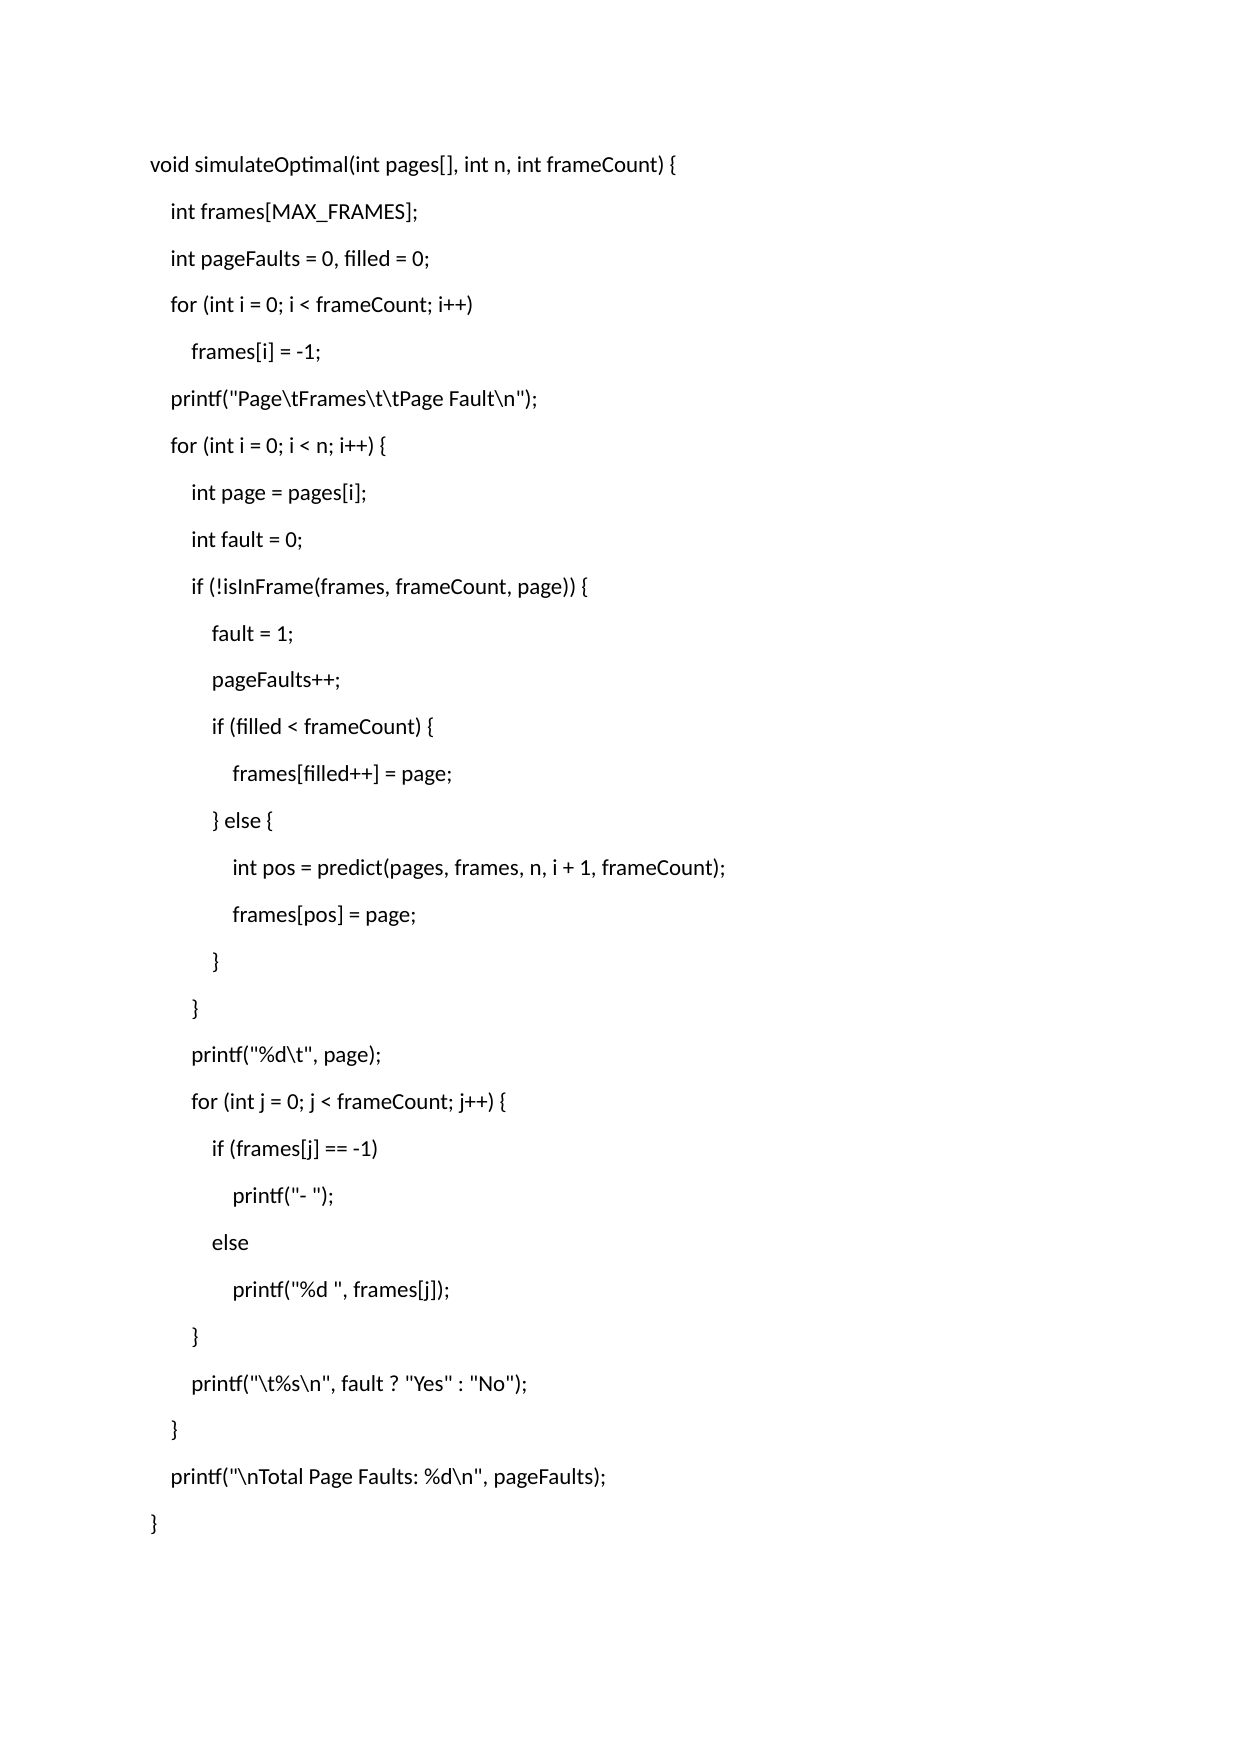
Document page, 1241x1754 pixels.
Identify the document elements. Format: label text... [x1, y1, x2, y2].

text } [150, 994, 1090, 1022]
text printf("\t%s\n", fault ? "Yes" : "No"); [150, 1369, 1090, 1397]
text int page = pages[i]; [150, 478, 1090, 506]
text void simulateOptimal(int pages[], int n, int frameCount) { [150, 150, 1090, 178]
text int fault = 0; [150, 525, 1090, 553]
text printf("Page\tFrames\t\tPage Fault\n"); [150, 384, 1090, 412]
text } [150, 1416, 1090, 1444]
text printf("\nTotal Page Faults: %d\n", pageFaults); [150, 1462, 1090, 1491]
text } [150, 947, 1090, 975]
text frames[filled++] = page; [150, 759, 1090, 787]
text for (int j = 0; j < frameCount; j++) { [150, 1087, 1090, 1116]
text frames[pos] = page; [150, 900, 1090, 928]
text for (int i = 0; i < frameCount; i++) [150, 291, 1090, 319]
text if (frames[j] == -1) [150, 1134, 1090, 1162]
text if (!isInFrame(frames, frameCount, page)) { [150, 572, 1090, 600]
text for (int i = 0; i < n; i++) { [150, 431, 1090, 459]
text int pos = predict(pages, frames, n, i + 1, frameCount); [150, 853, 1090, 881]
text if (filled < frameCount) { [150, 712, 1090, 741]
text int frames[MAX_FRAMES]; [150, 197, 1090, 225]
text pageFaults++; [150, 666, 1090, 694]
text printf("%d ", frames[j]); [150, 1275, 1090, 1303]
text frames[i] = -1; [150, 337, 1090, 366]
text } else { [150, 806, 1090, 834]
text } [150, 1509, 1090, 1537]
text else [150, 1228, 1090, 1256]
text printf("- "); [150, 1181, 1090, 1209]
text printf("%d\t", page); [150, 1041, 1090, 1069]
text } [150, 1322, 1090, 1350]
text int pageFaults = 0, filled = 0; [150, 244, 1090, 272]
text fault = 1; [150, 619, 1090, 647]
